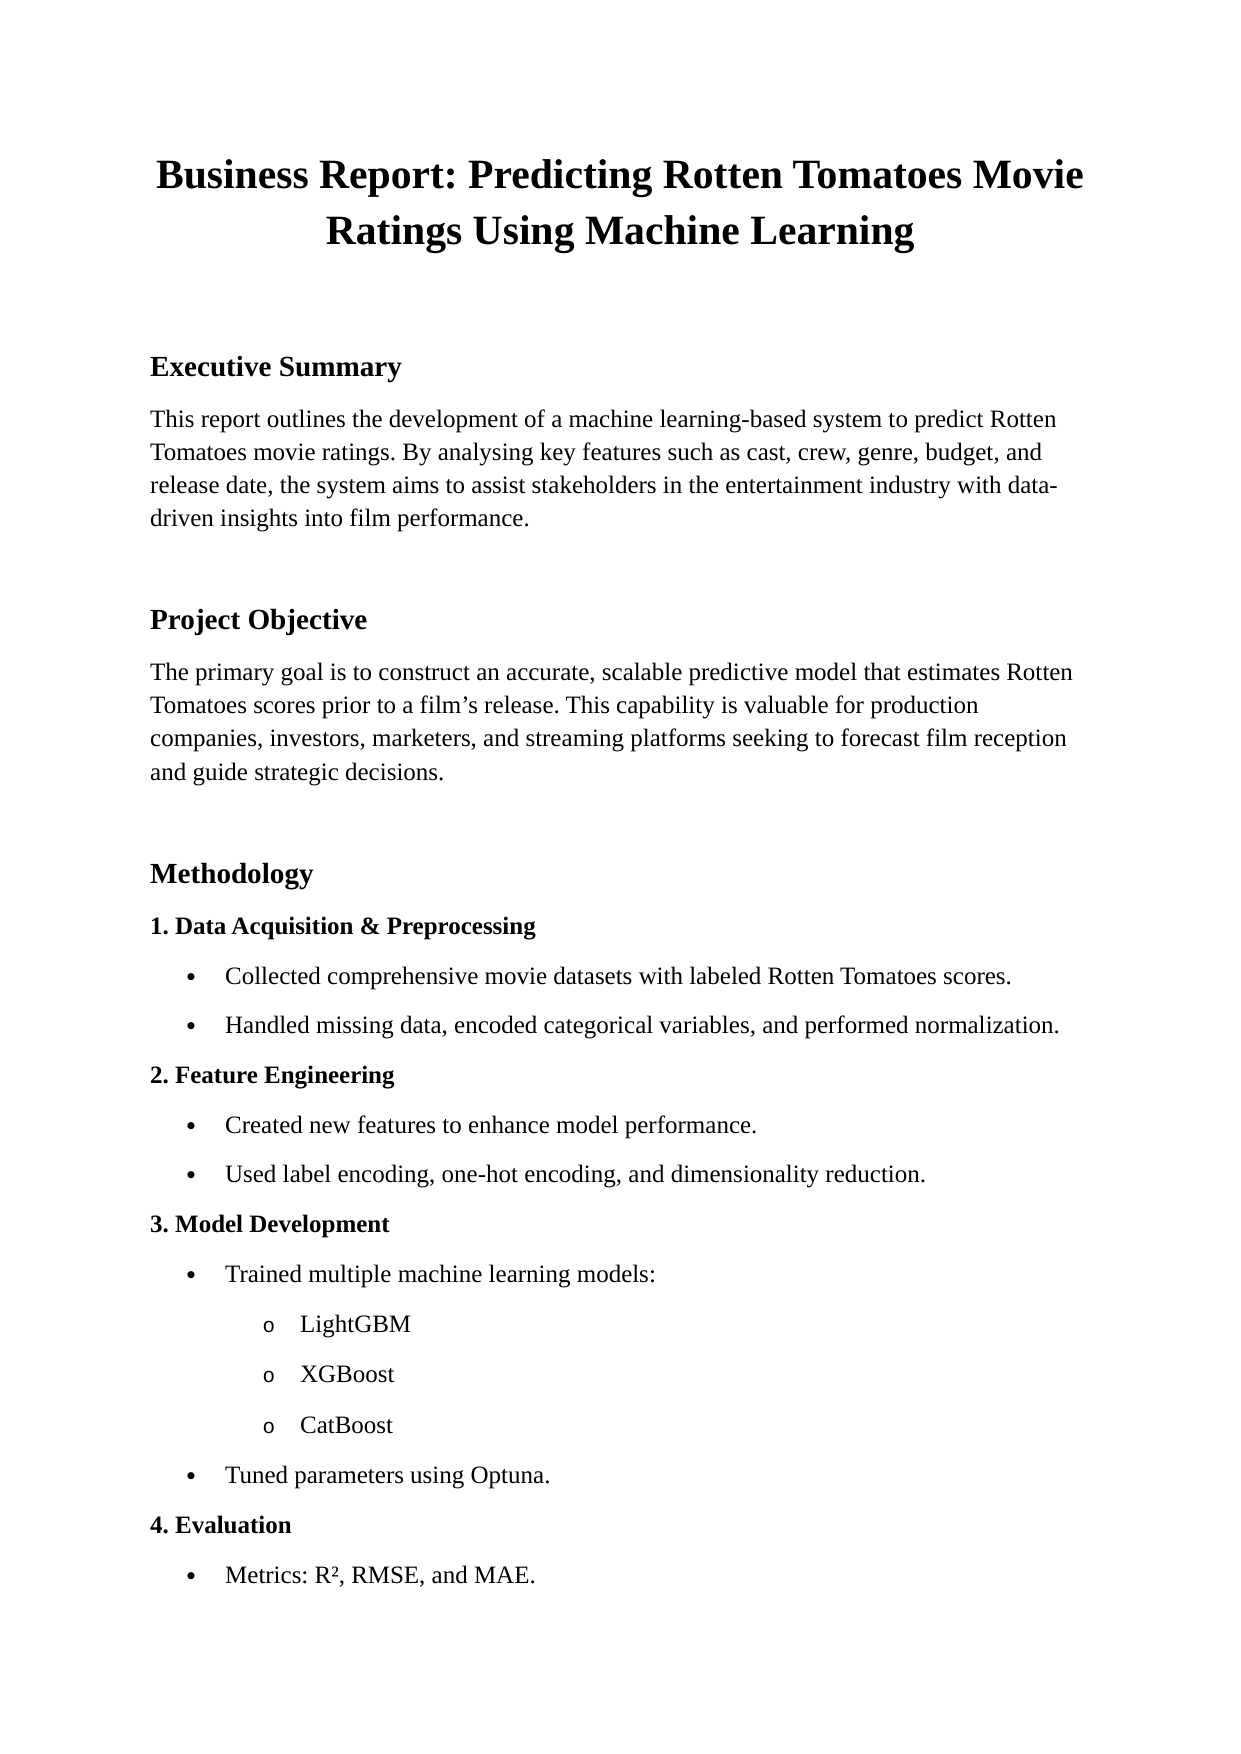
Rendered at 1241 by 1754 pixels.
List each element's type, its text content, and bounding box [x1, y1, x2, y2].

text Business Report: Predicting Rotten Tomatoes Movie Ratings Using Machine Learning [150, 150, 1090, 253]
text Methodology [150, 856, 1090, 889]
text 4. Evaluation [150, 1510, 1090, 1539]
list Handled missing data, encoded categorical variables, and performed normalization. [187, 1011, 1090, 1039]
text This report outlines the development of a machine learning-based system to predict Rotten Tomatoes movie ratings. By analysing key features such as cast, crew, genre, budget, and release date, the system aims to assist stakeholders in the entertainment industry with data-driven insights into film performance. [150, 404, 1090, 532]
list LightGBM [262, 1309, 1090, 1338]
text Executive Summary [150, 349, 1090, 382]
text 2. Feature Engineering [150, 1060, 1090, 1089]
text 1. Data Acquisition & Preprocessing [150, 911, 1090, 940]
list CatBoost [262, 1410, 1090, 1439]
list Metrics: R², RMSE, and MAE. [187, 1560, 1090, 1589]
list Used label encoding, one-hot encoding, and dimensionality reduction. [187, 1159, 1090, 1188]
text The primary goal is to construct an accurate, scalable predictive model that estimates Rotten Tomatoes scores prior to a film’s release. This capability is valuable for production companies, investors, marketers, and streaming platforms seeking to forecast film reception and guide strategic decisions. [150, 657, 1090, 785]
text Project Objective [150, 602, 1090, 636]
list Collected comprehensive movie datasets with labeled Rotten Tomatoes scores. [187, 961, 1090, 989]
list Tuned parameters using Optuna. [187, 1461, 1090, 1489]
text 3. Model Development [150, 1209, 1090, 1238]
list XGBoost [262, 1359, 1090, 1389]
list Created new features to enhance model performance. [187, 1110, 1090, 1139]
list Trained multiple machine learning models: [187, 1259, 1090, 1288]
